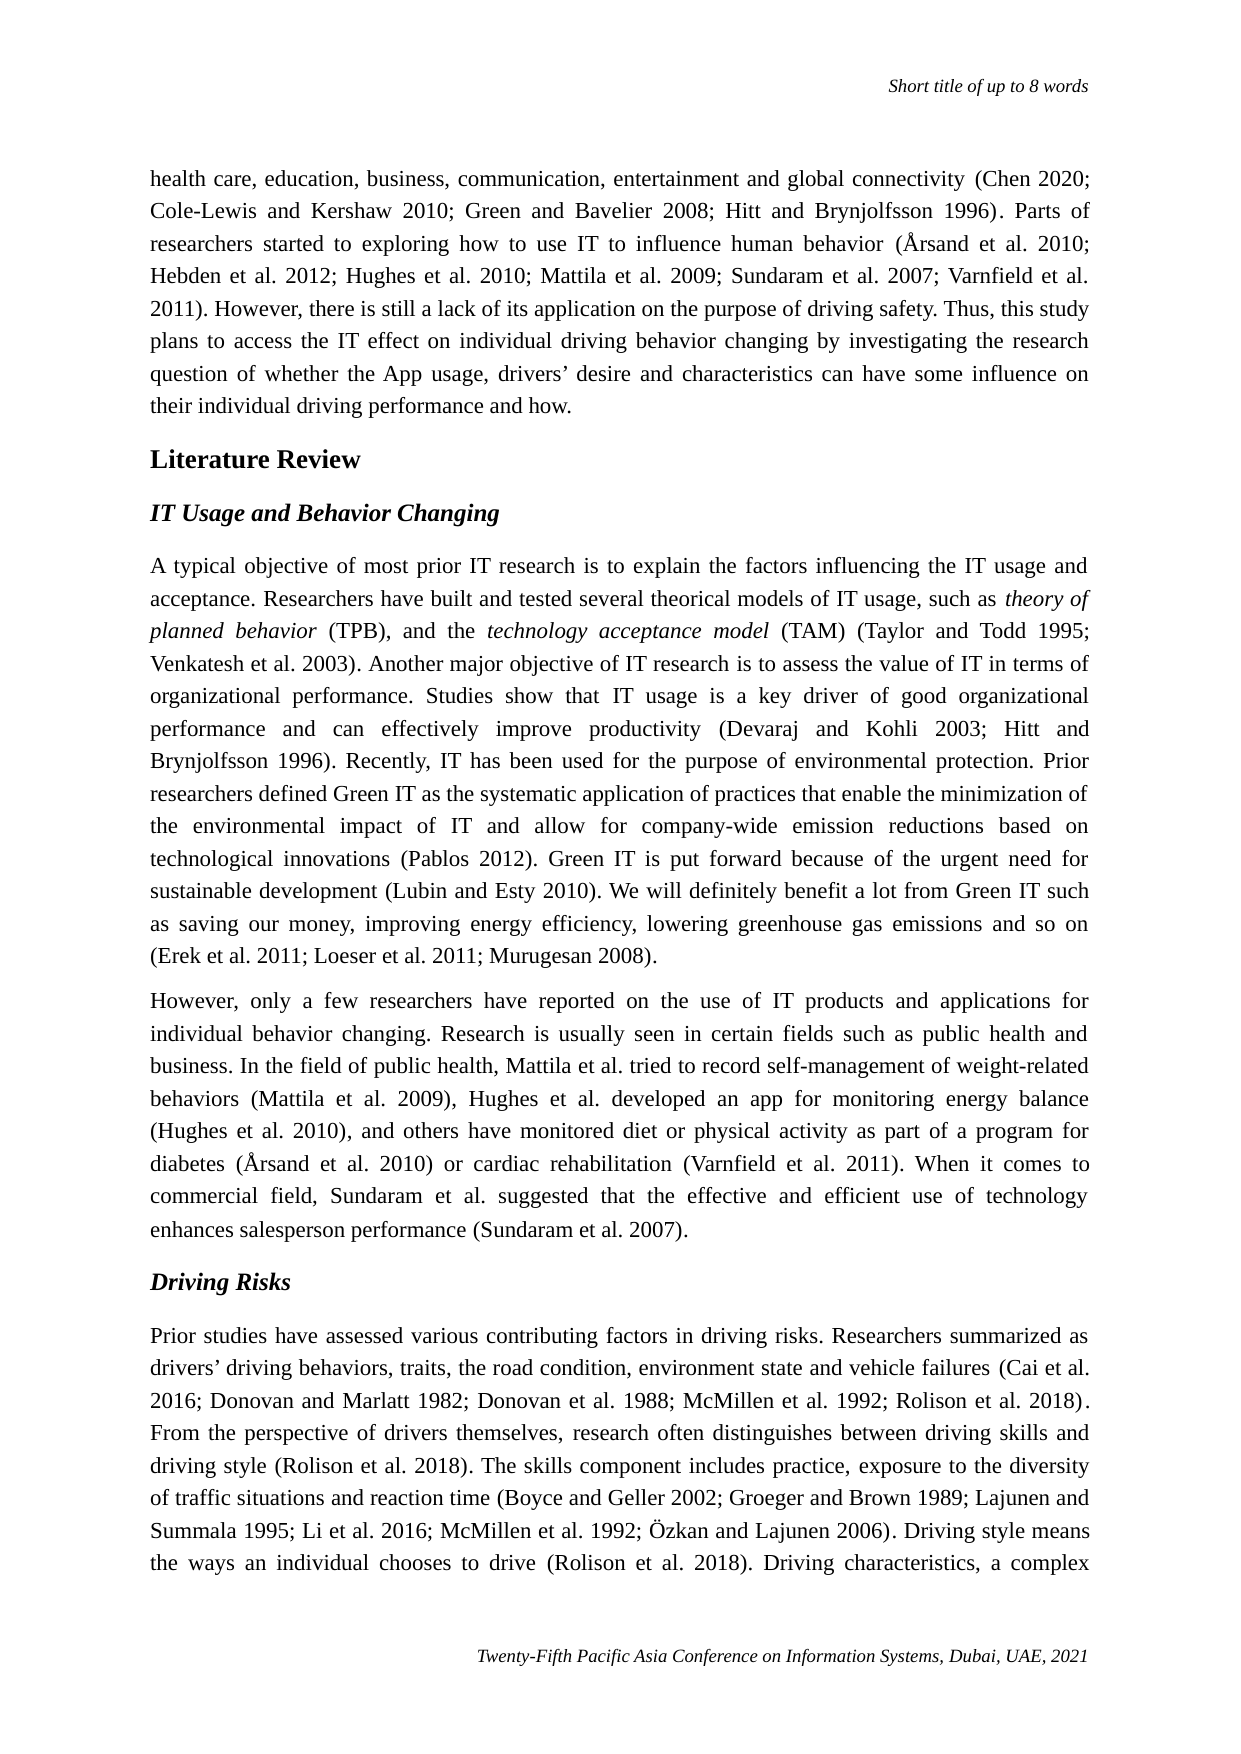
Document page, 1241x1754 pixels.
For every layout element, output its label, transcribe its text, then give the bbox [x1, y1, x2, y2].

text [150, 162, 1090, 422]
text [150, 1319, 1090, 1579]
text A typical objective of most prior IT research is to explain the factors influencing the IT usage and acceptance. Researchers have built and tested several theorical models of IT usage, such as theory of planned behavior (TPB), and the technology acceptance model (TAM) (Taylor and Todd 1995; Venkatesh et al. 2003). Another major objective of IT research is to assess the value of IT in terms of organizational performance. Studies show that IT usage is a key driver of good organizational performance and can effectively improve productivity (Devaraj and Kohli 2003; Hitt and Brynjolfsson 1996). Recently, IT has been used for the purpose of environmental protection. Prior researchers defined Green IT as the systematic application of practices that enable the minimization of the environmental impact of IT and allow for company-wide emission reductions based on technological innovations (Pablos 2012). Green IT is put forward because of the urgent need for sustainable development (Lubin and Esty 2010). We will definitely benefit a lot from Green IT such as saving our money, improving energy efficiency, lowering greenhouse gas emissions and so on (Erek et al. 2011; Loeser et al. 2011; Murugesan 2008). [150, 549, 1090, 972]
subtitle Driving Risks [150, 1265, 1090, 1298]
subtitle Literature Review [150, 443, 1090, 475]
text However, only a few researchers have reported on the use of IT products and applications for individual behavior changing. Research is usually seen in certain fields such as public health and business. In the field of public health, Mattila et al. tried to record self-management of weight-related behaviors (Mattila et al. 2009), Hughes et al. developed an app for monitoring energy balance (Hughes et al. 2010), and others have monitored diet or physical activity as part of a program for diabetes (Årsand et al. 2010) or cardiac rehabilitation (Varnfield et al. 2011). When it comes to commercial field, Sundaram et al. suggested that the effective and efficient use of technology enhances salesperson performance (Sundaram et al. 2007). [150, 984, 1090, 1244]
subtitle IT Usage and Behavior Changing [150, 496, 1090, 529]
